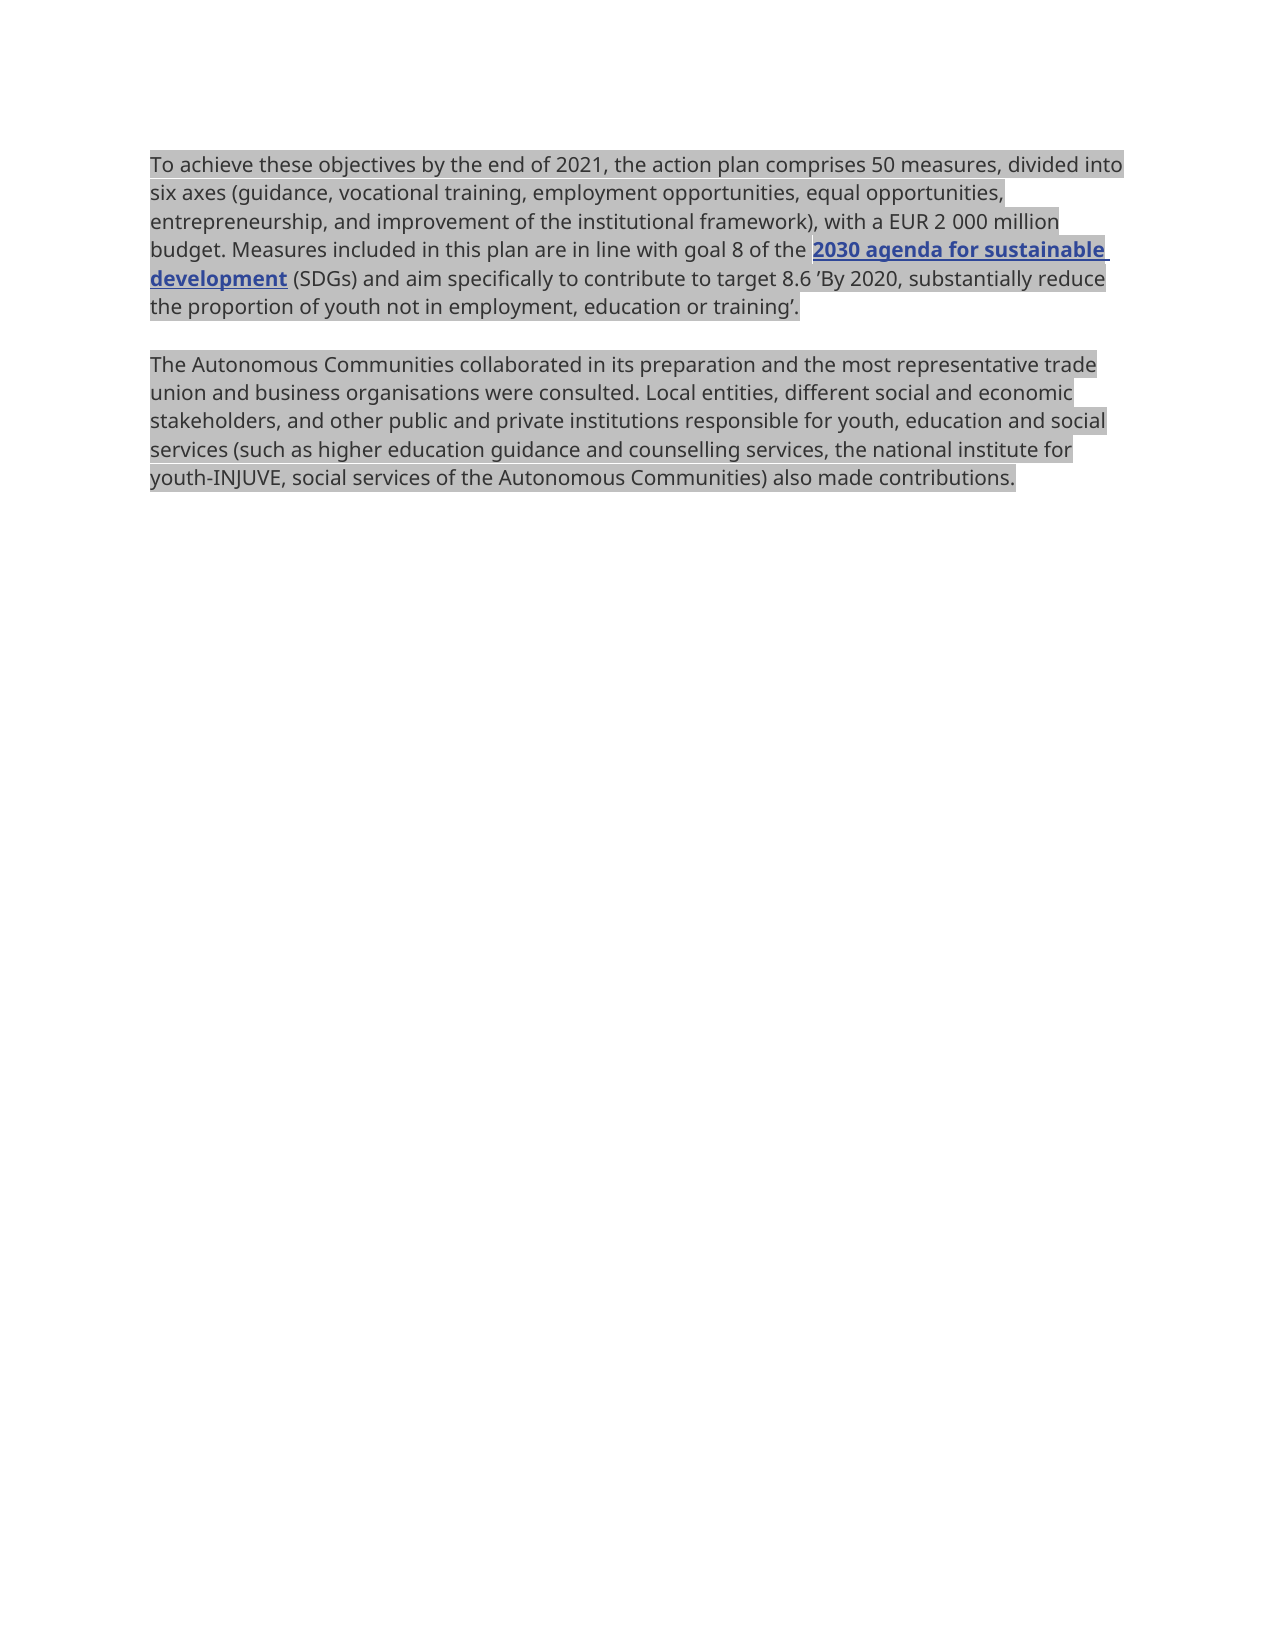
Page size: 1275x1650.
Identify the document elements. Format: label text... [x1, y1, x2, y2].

text The Autonomous Communities collaborated in its preparation and the most representative trade union and business organisations were consulted. Local entities, different social and economic stakeholders, and other public and private institutions responsible for youth, education and social services (such as higher education guidance and counselling services, the national institute for youth-INJUVE, social services of the Autonomous Communities) also made contributions. [150, 350, 1125, 492]
text To achieve these objectives by the end of 2021, the action plan comprises 50 measures, divided into six axes (guidance, vocational training, employment opportunities, equal opportunities, entrepreneurship, and improvement of the institutional framework), with a EUR 2 000 million budget. Measures included in this plan are in line with goal 8 of the 2030 agenda for sustainable development (SDGs) and aim specifically to contribute to target 8.6 ’By 2020, substantially reduce the proportion of youth not in employment, education or training’. [150, 150, 1125, 321]
